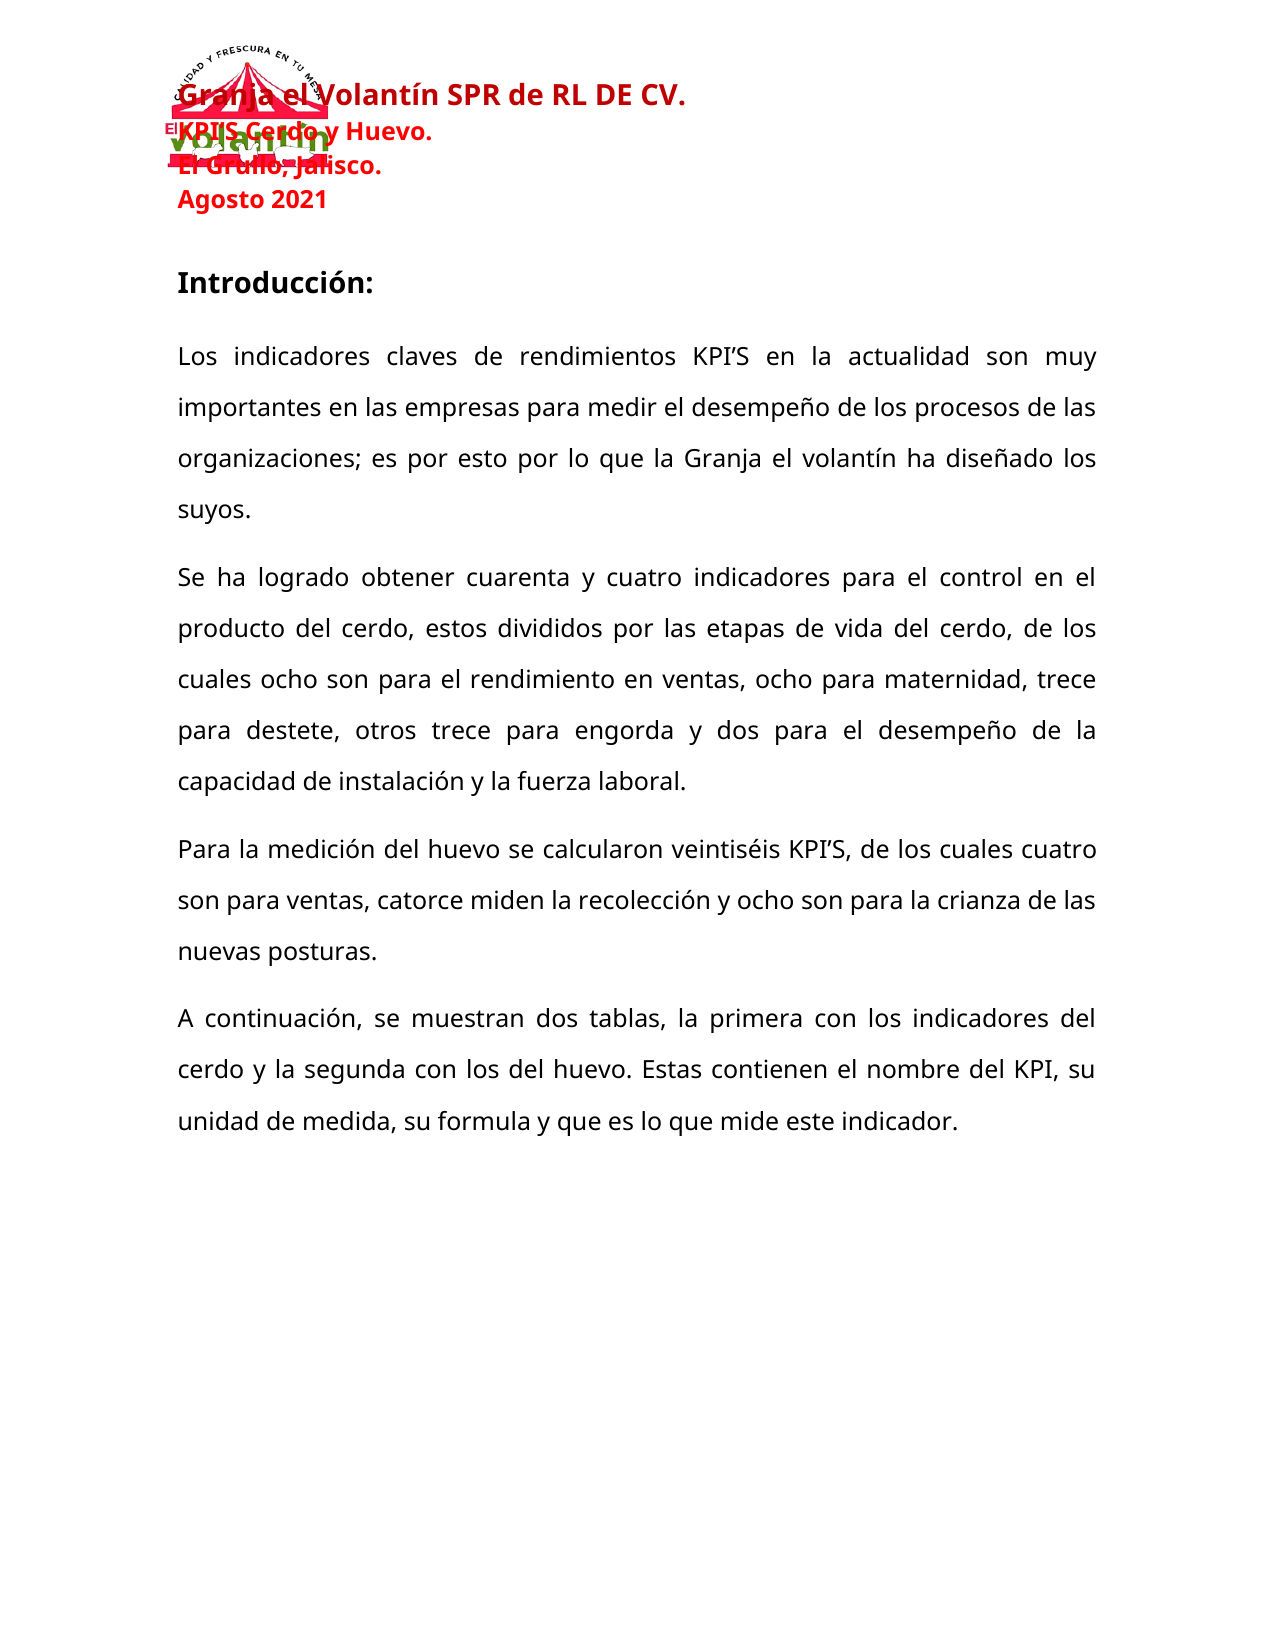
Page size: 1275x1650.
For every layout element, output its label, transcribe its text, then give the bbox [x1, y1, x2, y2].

picture [254, 197, 260, 205]
picture [215, 197, 221, 205]
text Los indicadores claves de rendimientos KPI’S en la actualidad son muy importantes en las empresas para medir el desempeño de los procesos de las organizaciones; es por esto por lo que la Granja el volantín ha diseñado los suyos. [177, 339, 1098, 526]
picture [158, 28, 336, 205]
text Para la medición del huevo se calcularon veintiséis KPI’S, de los cuales cuatro son para ventas, catorce miden la recolección y ocho son para la crianza de las nuevas posturas. [177, 831, 1098, 967]
picture [290, 193, 295, 205]
text Introducción: [177, 262, 1098, 302]
picture [199, 197, 204, 205]
text Se ha logrado obtener cuarenta y cuatro indicadores para el control en el producto del cerdo, estos divididos por las etapas de vida del cerdo, de los cuales ocho son para el rendimiento en ventas, ocho para maternidad, trece para destete, otros trece para engorda y dos para el desempeño de la capacidad de instalación y la fuerza laboral. [177, 559, 1098, 798]
text A continuación, se muestran dos tablas, la primera con los indicadores del cerdo y la segunda con los del huevo. Estas contienen el nombre del KPI, su unidad de medida, su formula y que es lo que mide este indicador. [177, 1001, 1098, 1137]
picture [183, 193, 188, 201]
